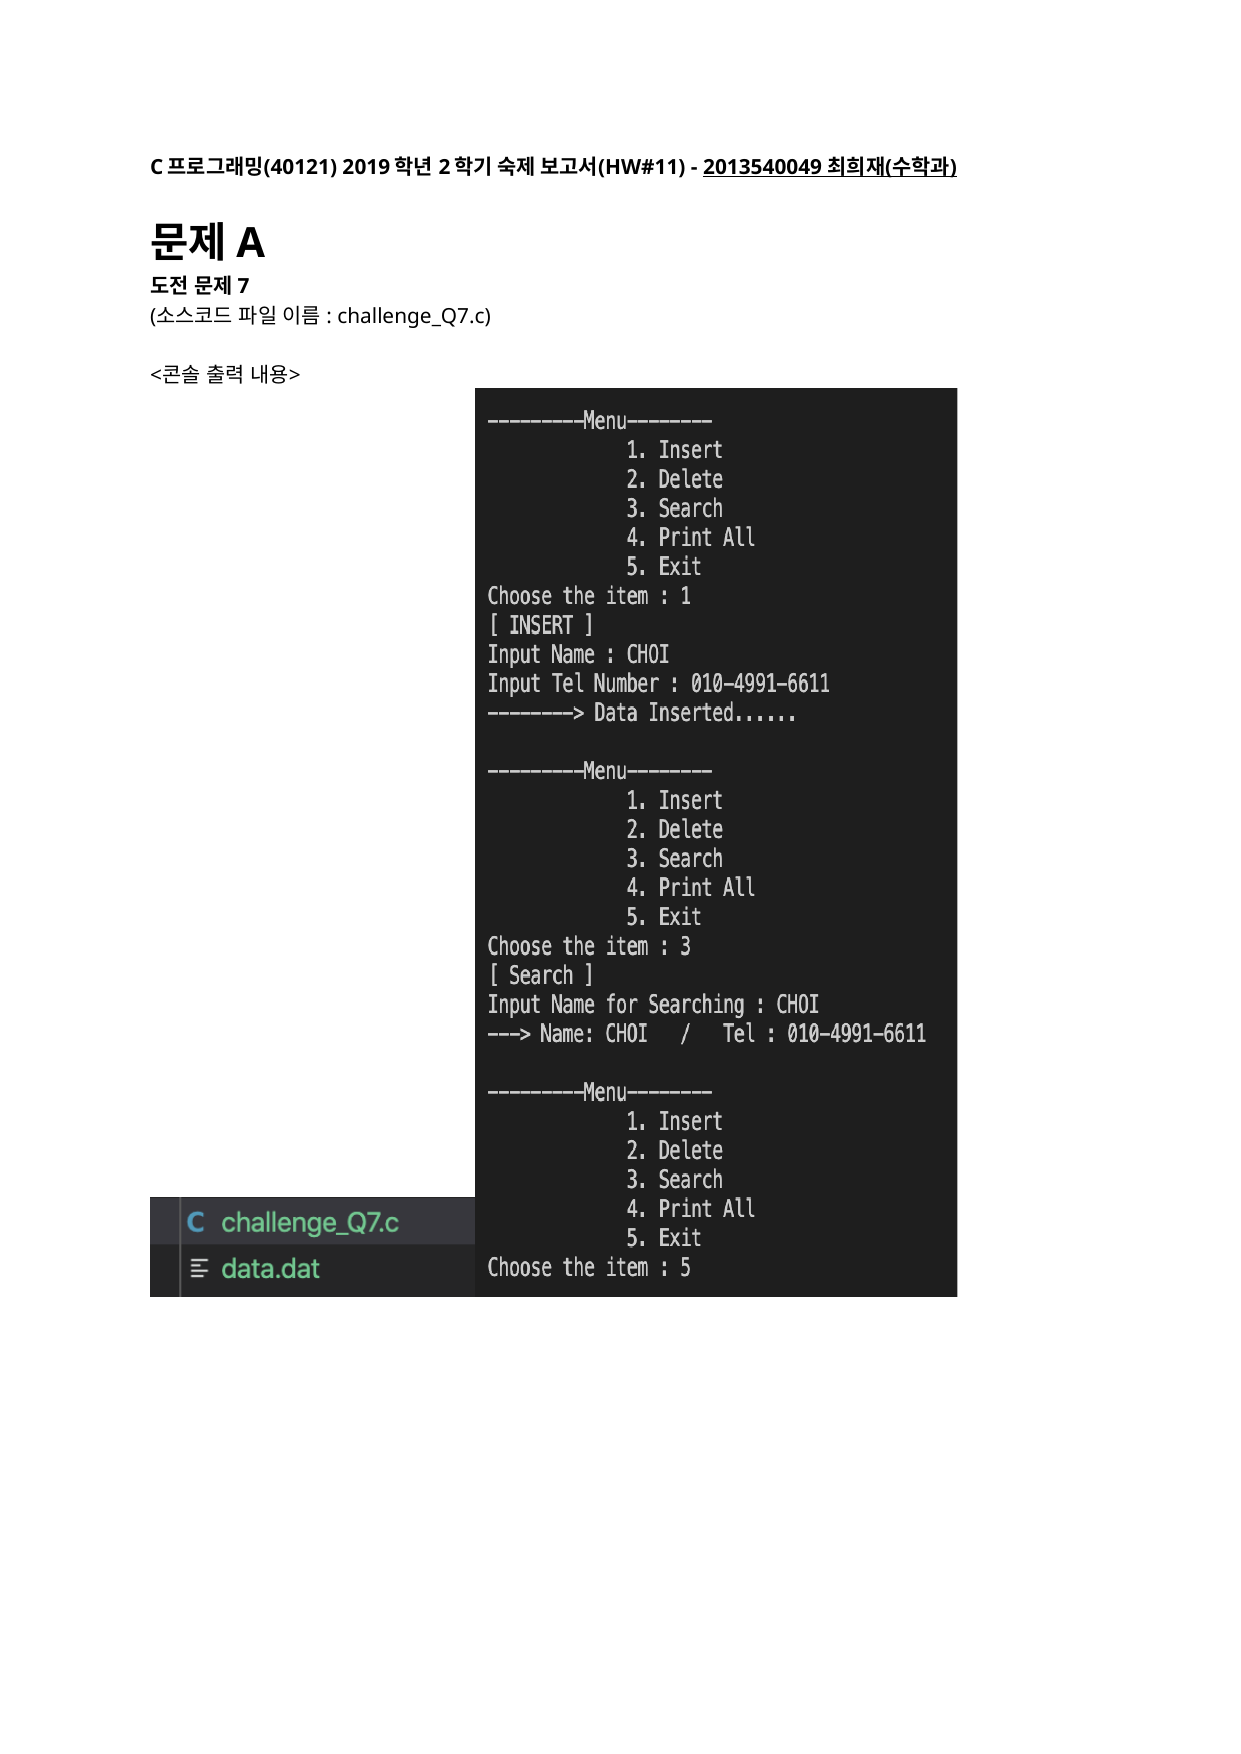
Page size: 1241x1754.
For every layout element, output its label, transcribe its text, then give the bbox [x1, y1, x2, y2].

text 문제 A [150, 209, 1090, 269]
text <콘솔 출력 내용> [150, 358, 1090, 389]
text C프로그래밍(40121) 2019학년 2학기 숙제 보고서(HW#11) - 2013540049 최희재(수학과) [150, 150, 1090, 180]
text (소스코드 파일 이름 : challenge_Q7.c) [150, 299, 1090, 330]
text 도전 문제 7 [150, 269, 1090, 299]
picture [150, 388, 958, 1297]
